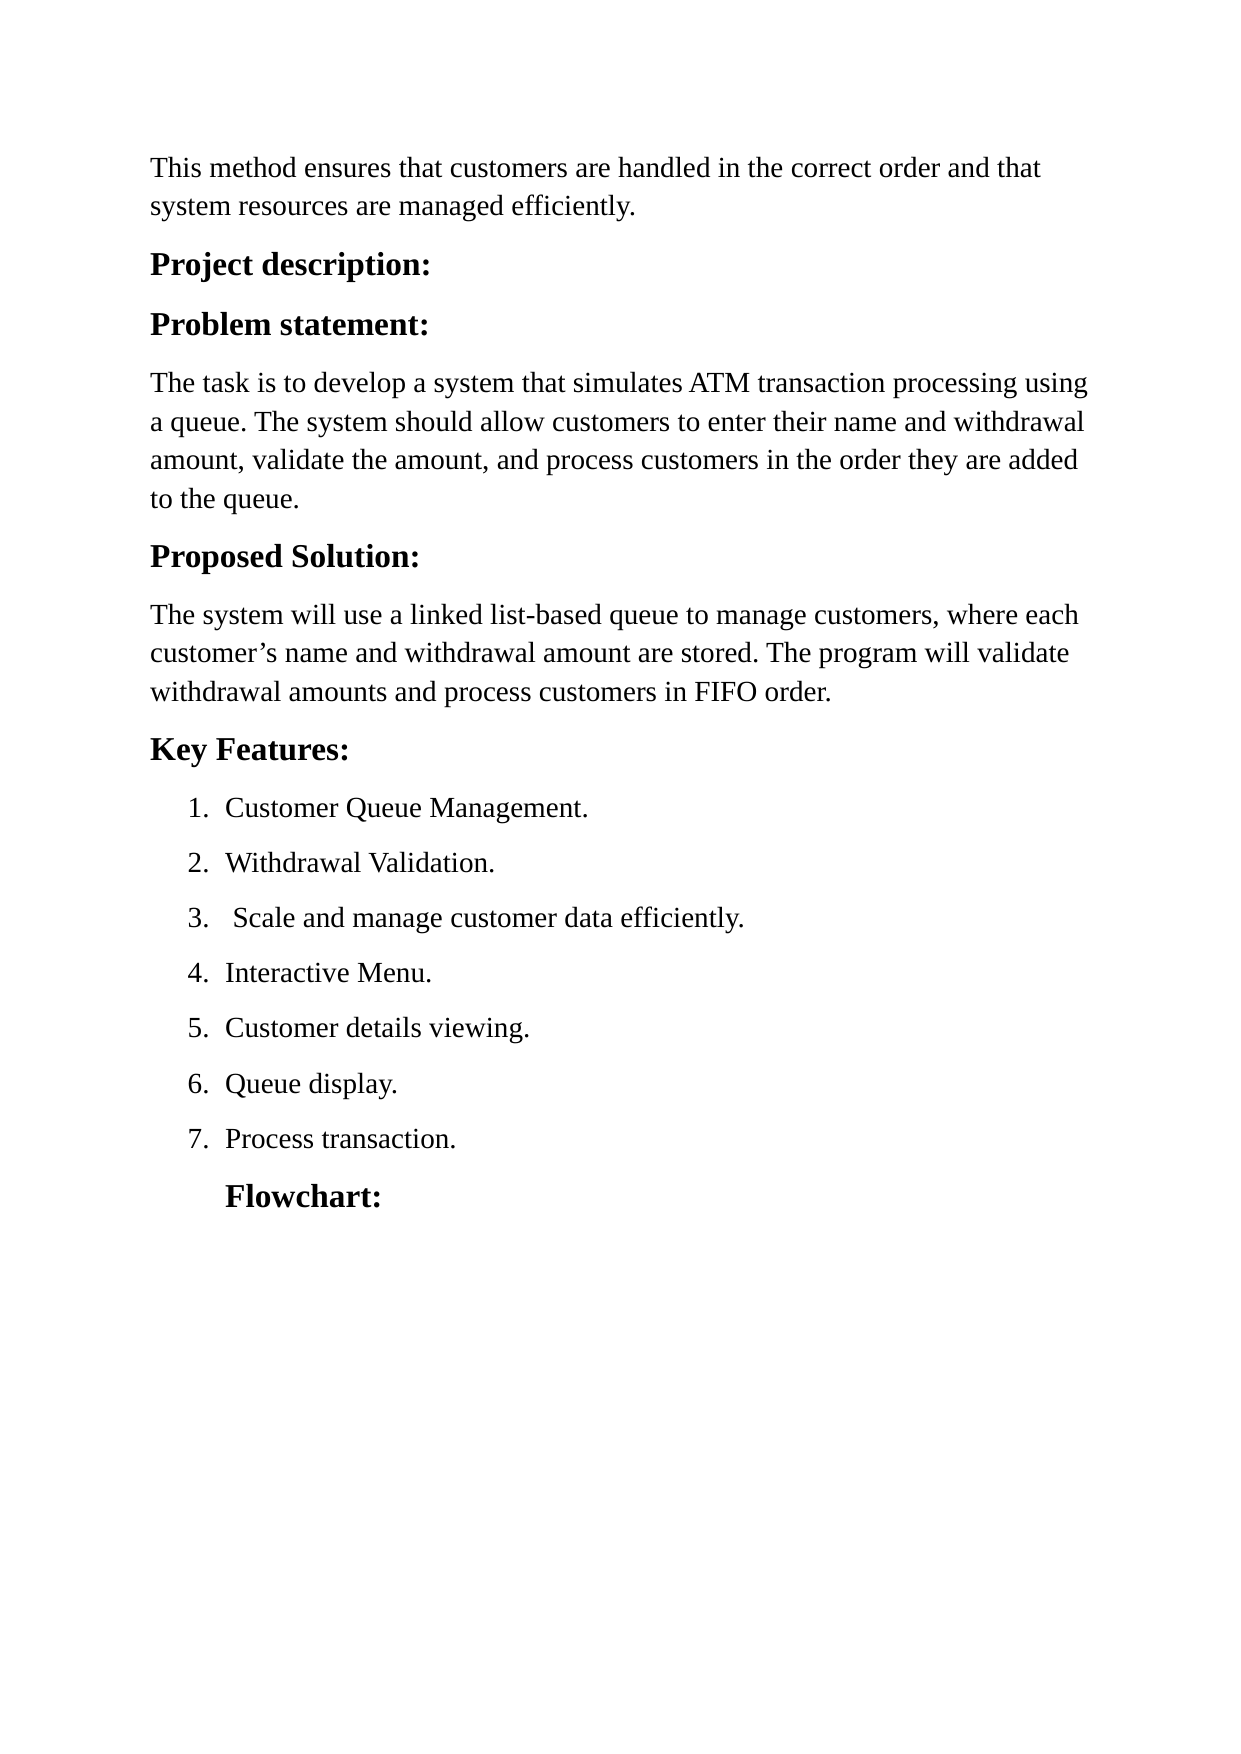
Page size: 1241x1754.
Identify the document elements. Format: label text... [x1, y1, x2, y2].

list Interactive Menu. [187, 955, 1090, 989]
list Customer Queue Management. [187, 790, 1090, 823]
text Problem statement: [150, 304, 1090, 343]
list Withdrawal Validation. [187, 845, 1090, 878]
list Scale and manage customer data efficiently. [187, 900, 1090, 934]
text The task is to develop a system that simulates ATM transaction processing using a queue. The system should allow customers to enter their name and withdrawal amount, validate the amount, and process customers in the order they are added to the queue. [150, 365, 1090, 514]
list Queue display. [187, 1066, 1090, 1099]
text The system will use a linked list-based queue to manage customers, where each customer’s name and withdrawal amount are stored. The program will validate withdrawal amounts and process customers in FIFO order. [150, 597, 1090, 707]
list Process transaction. [187, 1121, 1090, 1154]
text This method ensures that customers are handled in the correct order and that system resources are managed efficiently. [150, 150, 1090, 222]
list Customer details viewing. [187, 1011, 1090, 1044]
text Flowchart: [225, 1176, 1090, 1214]
text Project description: [150, 244, 1090, 282]
text Key Features: [150, 729, 1090, 767]
text Proposed Solution: [150, 536, 1090, 574]
